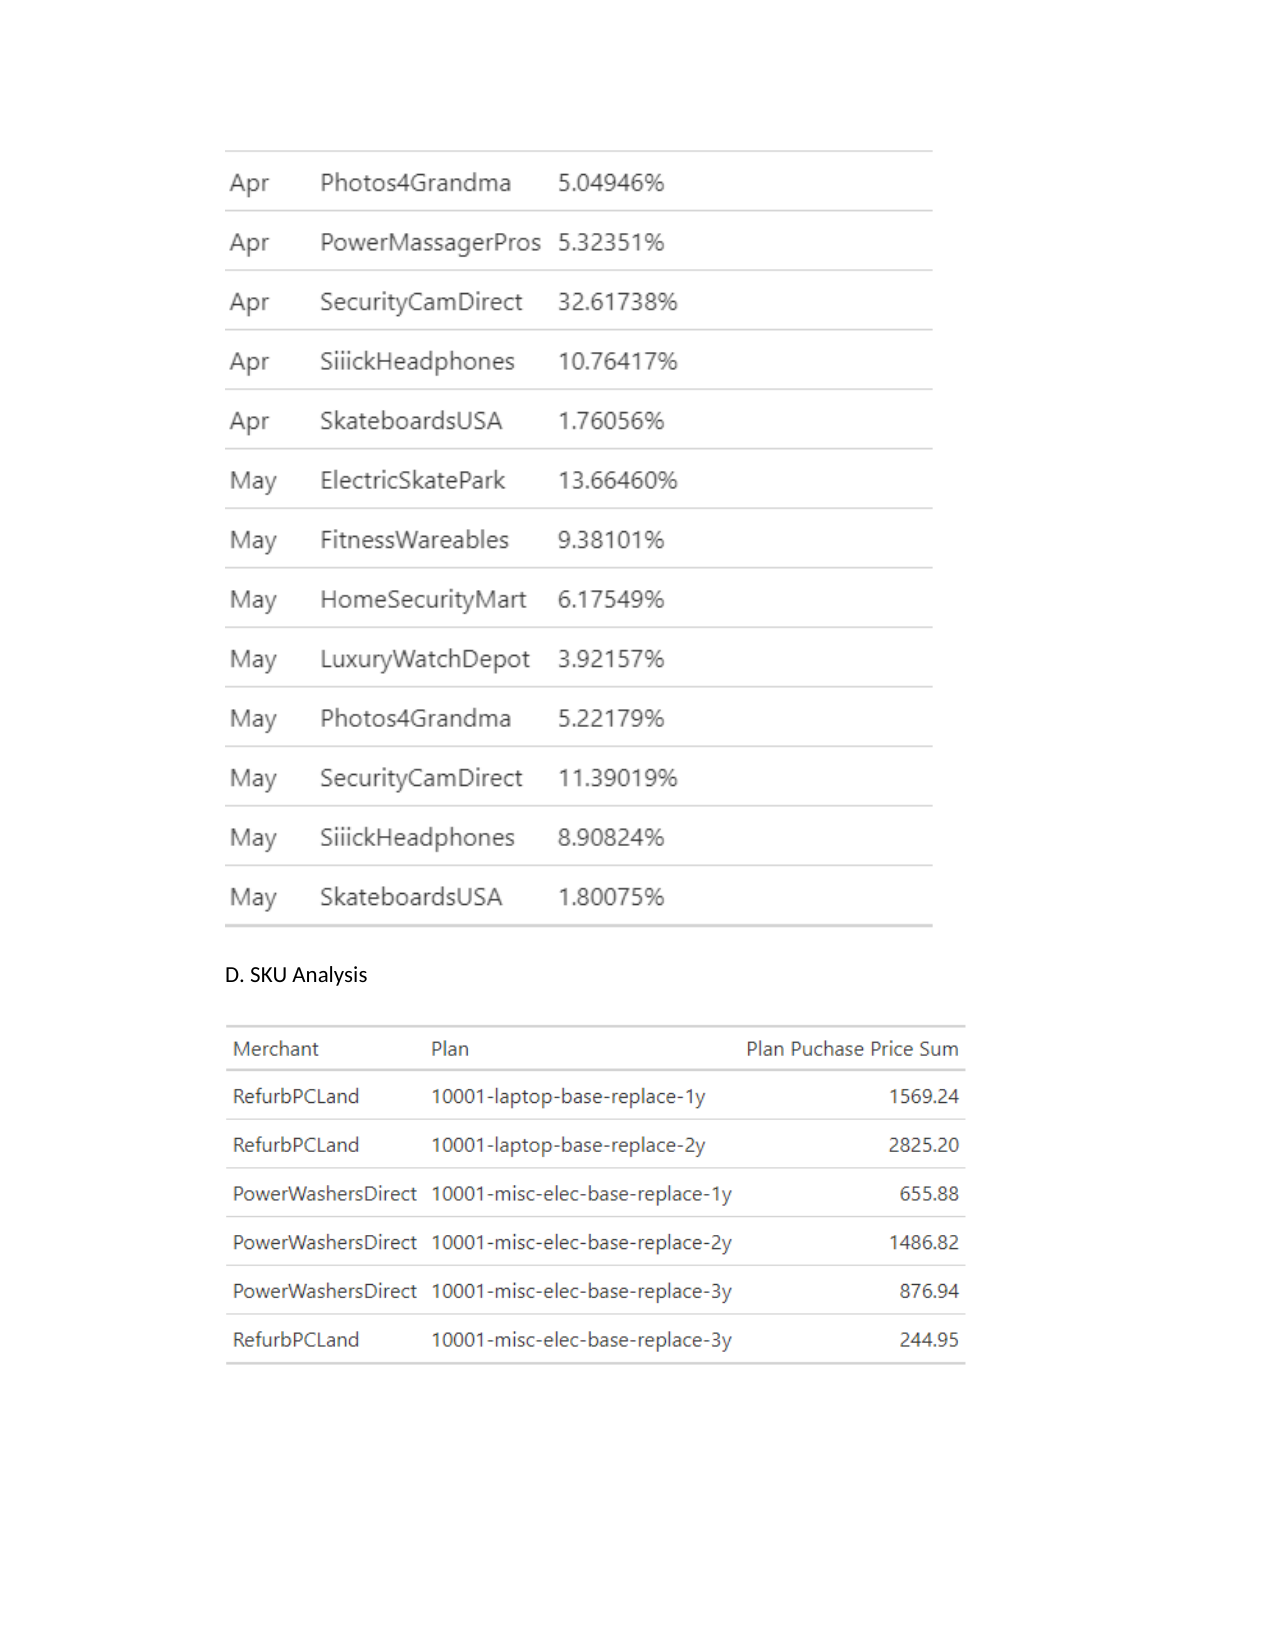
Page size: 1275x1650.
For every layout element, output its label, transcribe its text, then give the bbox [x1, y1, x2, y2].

picture [225, 1021, 972, 1366]
picture [225, 150, 933, 929]
list D. SKU Analysis [225, 961, 1125, 988]
